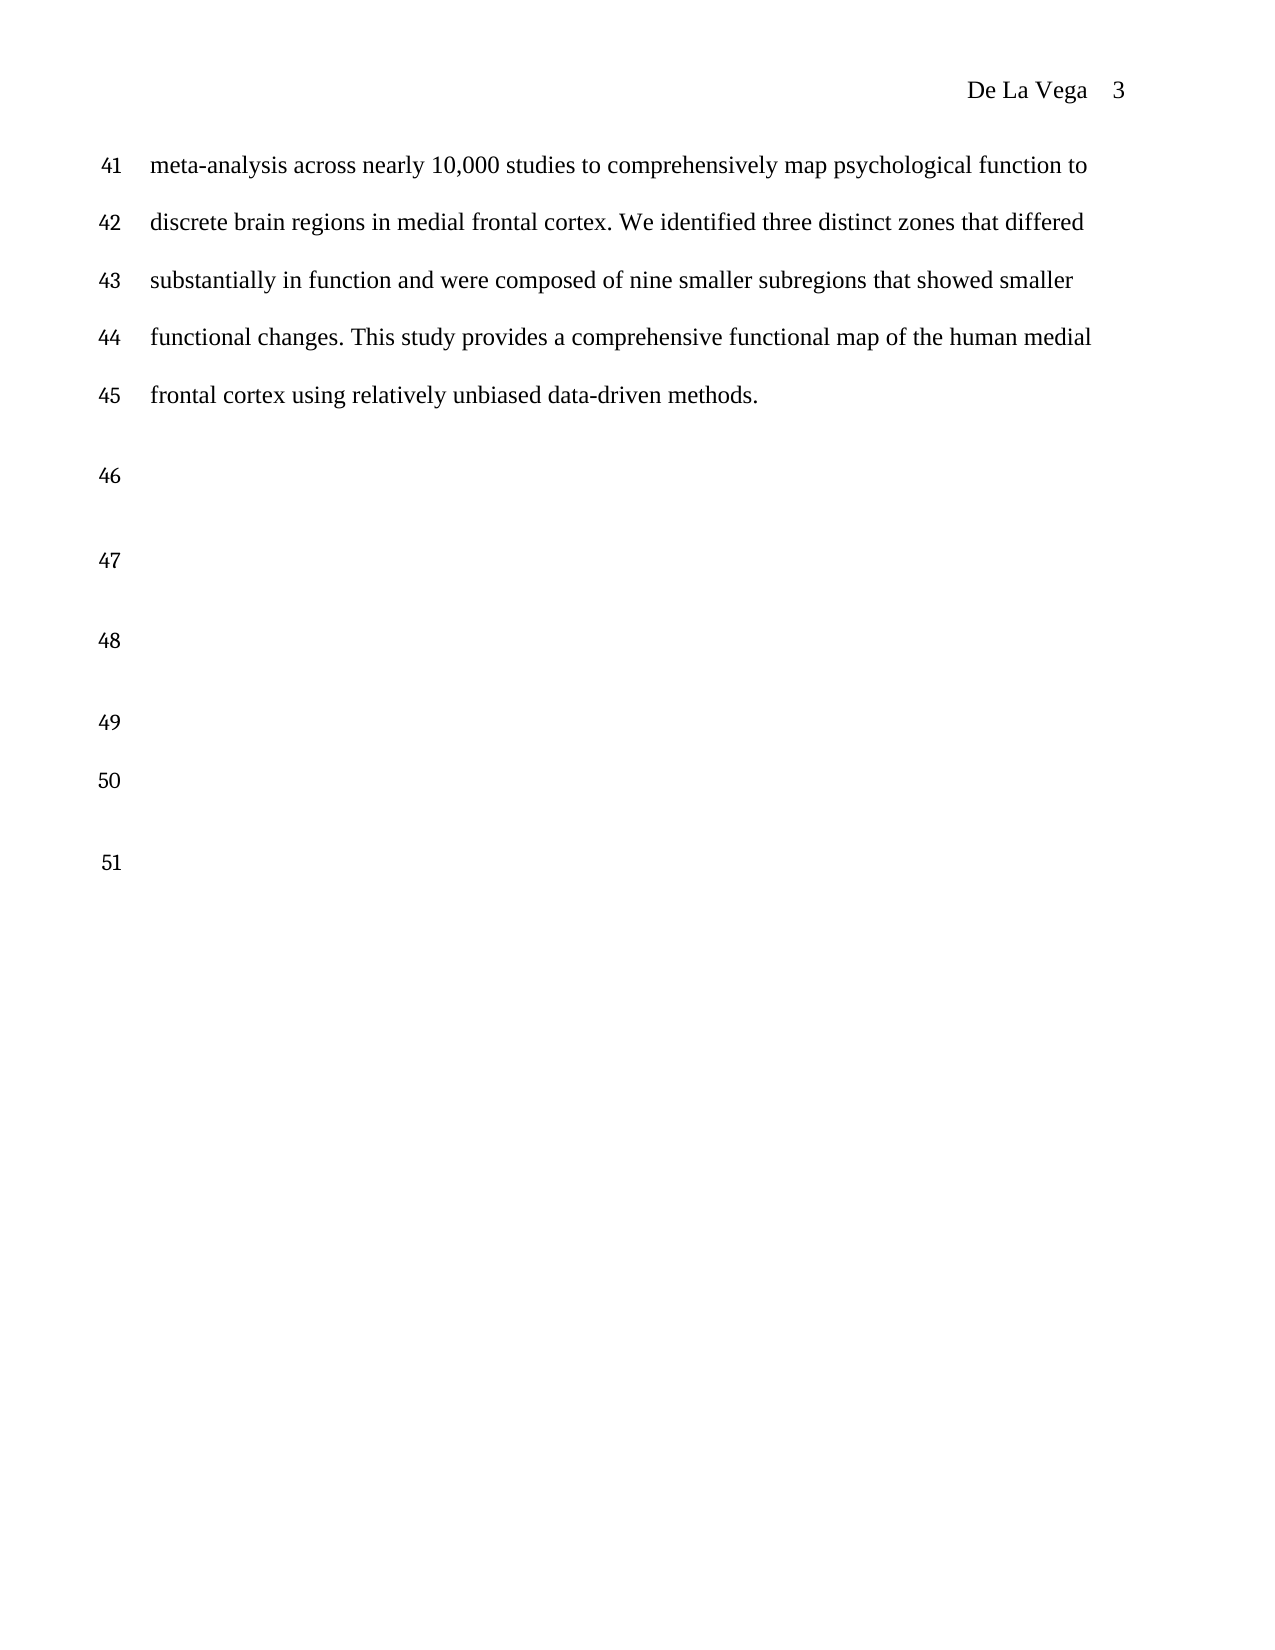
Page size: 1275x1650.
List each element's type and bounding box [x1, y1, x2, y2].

text [150, 150, 1125, 409]
